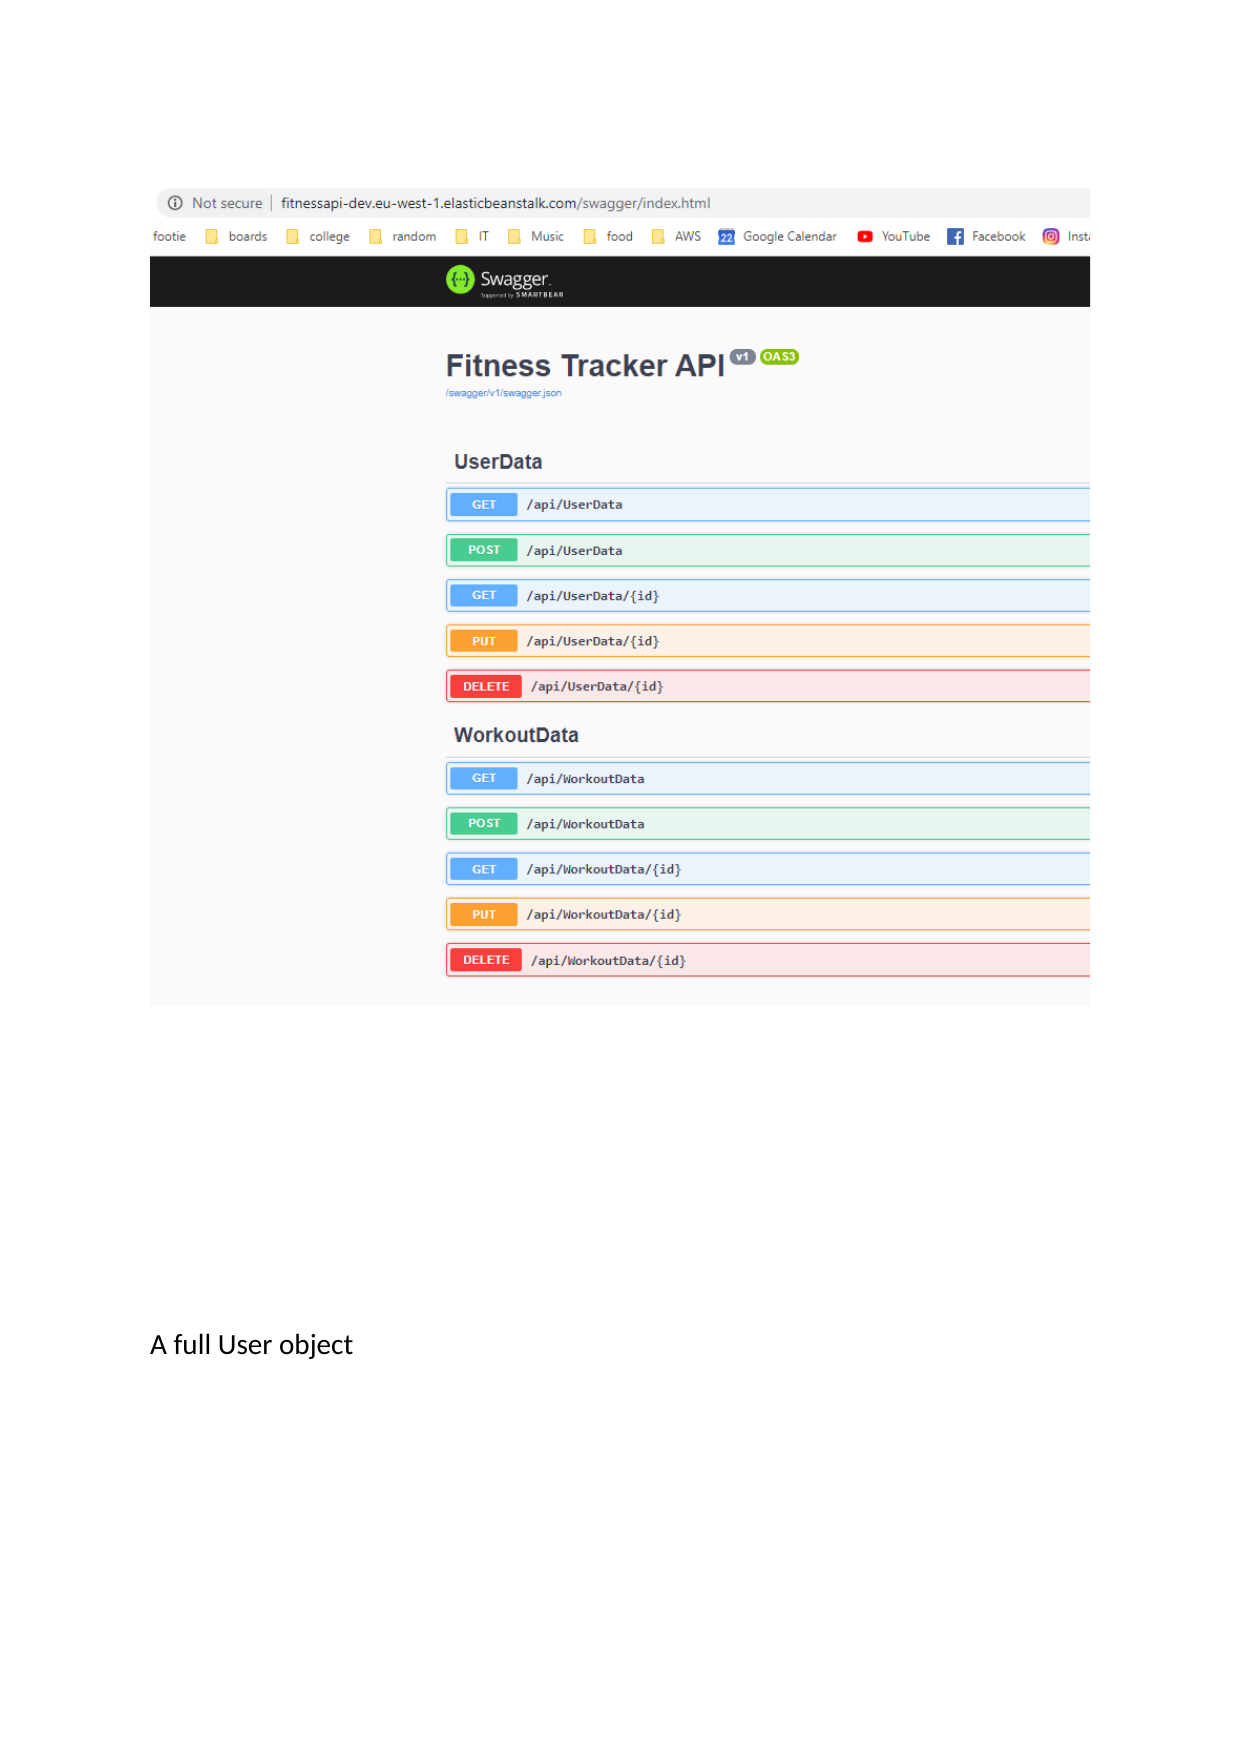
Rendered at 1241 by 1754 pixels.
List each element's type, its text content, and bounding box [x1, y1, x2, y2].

text A full User object [150, 1326, 1090, 1361]
picture [150, 185, 1091, 1006]
